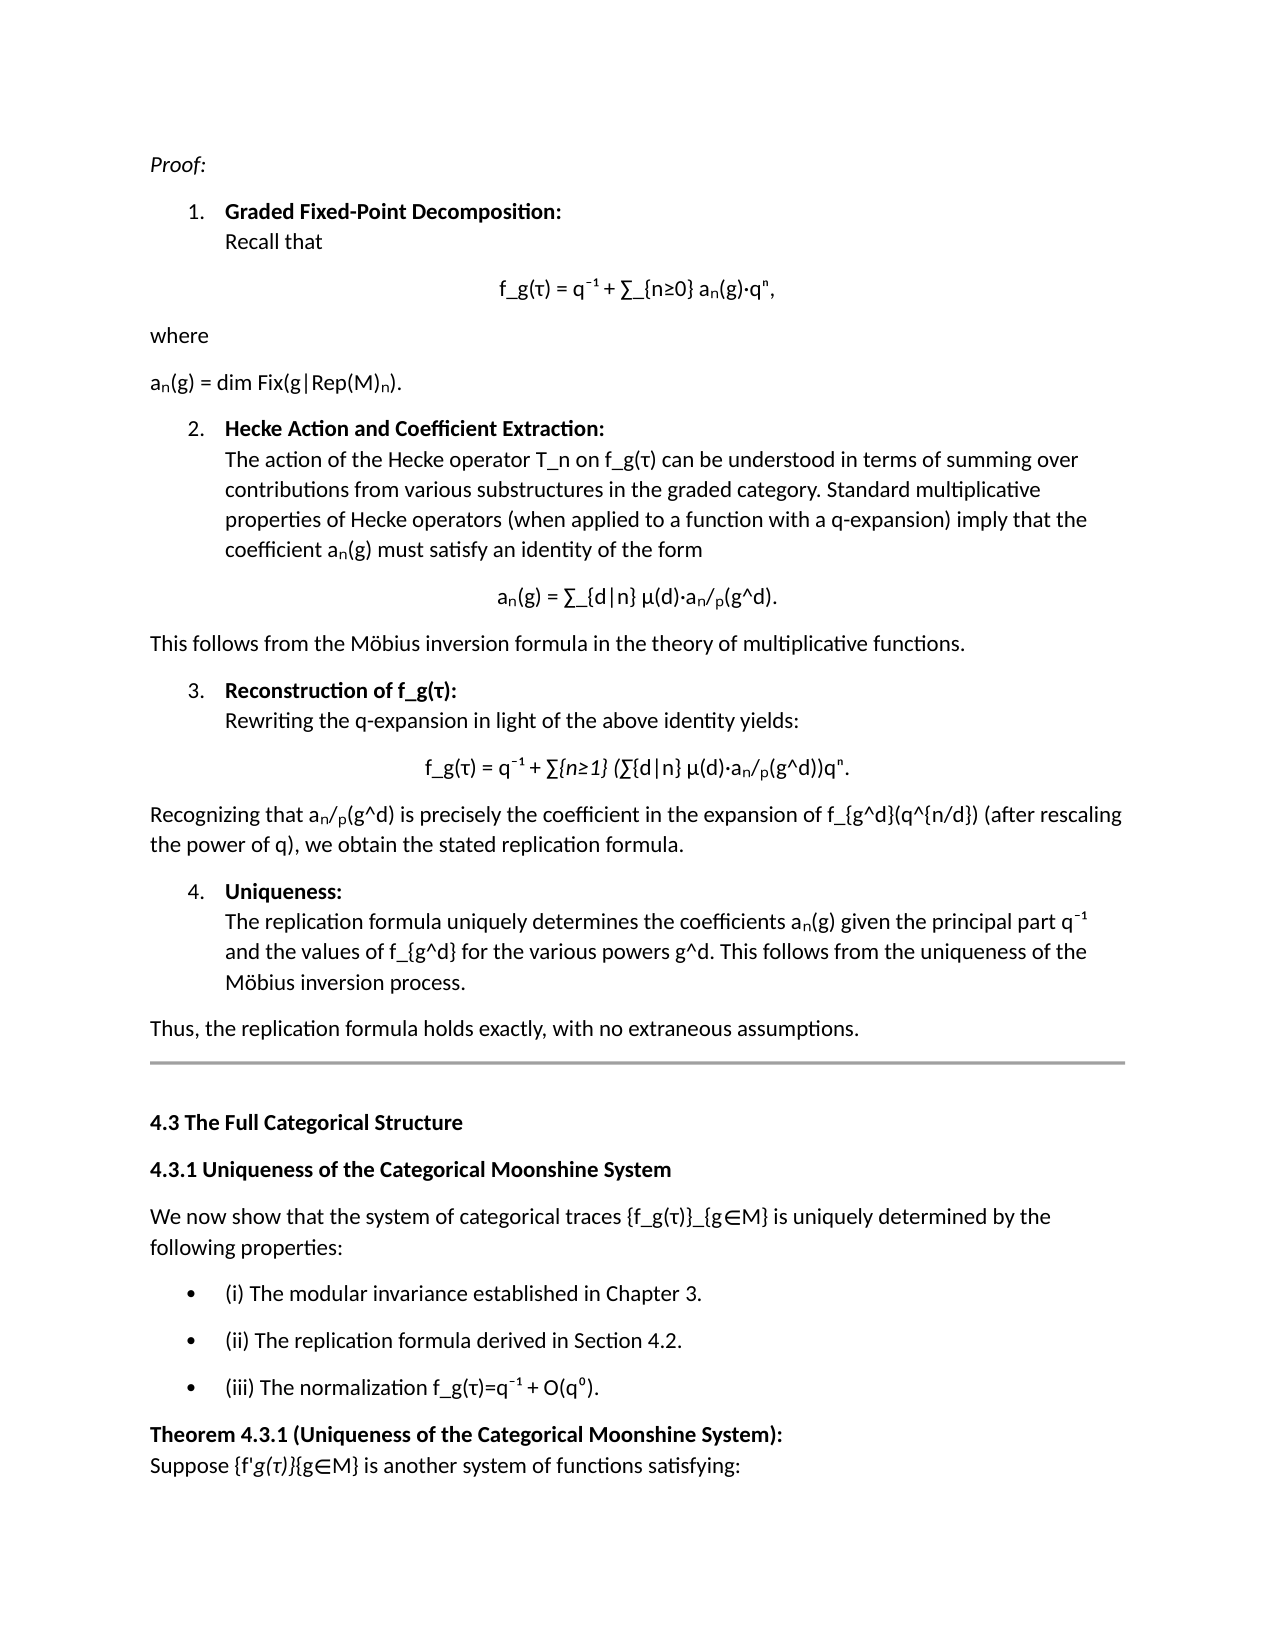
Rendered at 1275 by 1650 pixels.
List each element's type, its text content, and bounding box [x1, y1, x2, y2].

text aₙ(g) = dim Fix(g|Rep(M)ₙ). [150, 368, 1125, 396]
text 4.3 The Full Categorical Structure [150, 1108, 1125, 1136]
text Proof: [150, 150, 1125, 178]
list (i) The modular invariance established in Chapter 3. [187, 1279, 1125, 1308]
list (iii) The normalization f_g(τ)=q⁻¹ + O(q⁰). [187, 1373, 1125, 1401]
text where [150, 321, 1125, 349]
text aₙ(g) = ∑_{d|n} μ(d)·aₙ/ₚ(g^d). [150, 582, 1125, 610]
text Recognizing that aₙ/ₚ(g^d) is precisely the coefficient in the expansion of f_{g^d}(q^{n/d}) (after rescaling the power of q), we obtain the stated replication formula. [150, 800, 1125, 858]
text This follows from the Möbius inversion formula in the theory of multiplicative functions. [150, 629, 1125, 657]
text Theorem 4.3.1 (Uniqueness of the Categorical Moonshine System): Suppose {f'g(τ)}{g∈M} is another system of functions satisfying: [150, 1420, 1125, 1479]
list Reconstruction of f_g(τ): Rewriting the q-expansion in light of the above identity yields: [187, 676, 1125, 734]
list Graded Fixed-Point Decomposition: Recall that [187, 197, 1125, 255]
text Thus, the replication formula holds exactly, with no extraneous assumptions. [150, 1014, 1125, 1043]
list Uniqueness: The replication formula uniquely determines the coefficients aₙ(g) given the principal part q⁻¹ and the values of f_{g^d} for the various powers g^d. This follows from the uniqueness of the Möbius inversion process. [187, 877, 1125, 996]
text f_g(τ) = q⁻¹ + ∑_{n≥0} aₙ(g)·qⁿ, [150, 274, 1125, 302]
list (ii) The replication formula derived in Section 4.2. [187, 1326, 1125, 1354]
text f_g(τ) = q⁻¹ + ∑{n≥1} (∑{d|n} μ(d)·aₙ/ₚ(g^d))qⁿ. [150, 753, 1125, 781]
text 4.3.1 Uniqueness of the Categorical Moonshine System [150, 1155, 1125, 1183]
list Hecke Action and Coefficient Extraction: The action of the Hecke operator T_n on f_g(τ) can be understood in terms of summing over contributions from various substructures in the graded category. Standard multiplicative properties of Hecke operators (when applied to a function with a q-expansion) imply that the coefficient aₙ(g) must satisfy an identity of the form [187, 414, 1125, 563]
text We now show that the system of categorical traces {f_g(τ)}_{g∈M} is uniquely determined by the following properties: [150, 1202, 1125, 1261]
